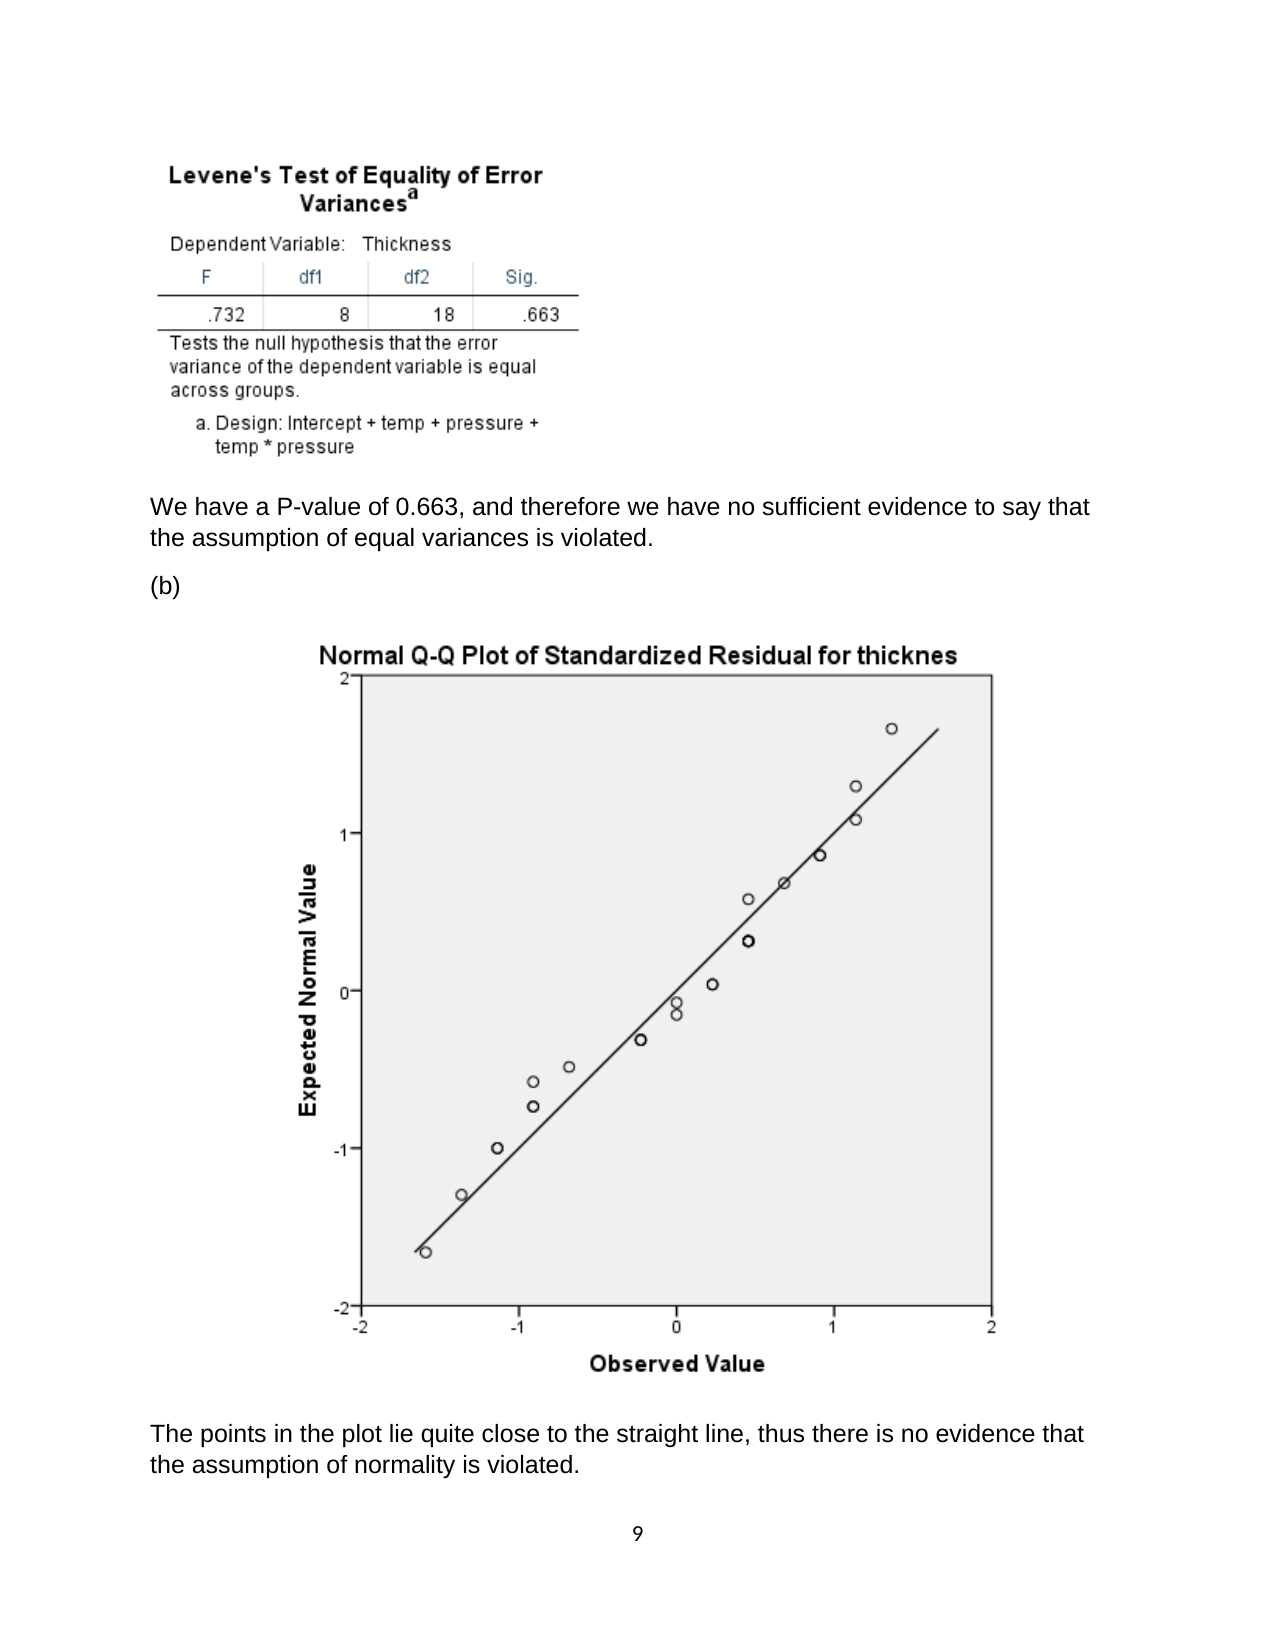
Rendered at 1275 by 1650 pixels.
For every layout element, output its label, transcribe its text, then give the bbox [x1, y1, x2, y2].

text We have a P-value of 0.663, and therefore we have no sufficient evidence to say that the assumption of equal variances is violated. [150, 492, 1125, 552]
picture [150, 618, 1125, 1400]
text (b) [150, 571, 1125, 600]
picture [150, 150, 589, 474]
text The points in the plot lie quite close to the straight line, thus there is no evidence that the assumption of normality is violated. [150, 1419, 1125, 1479]
